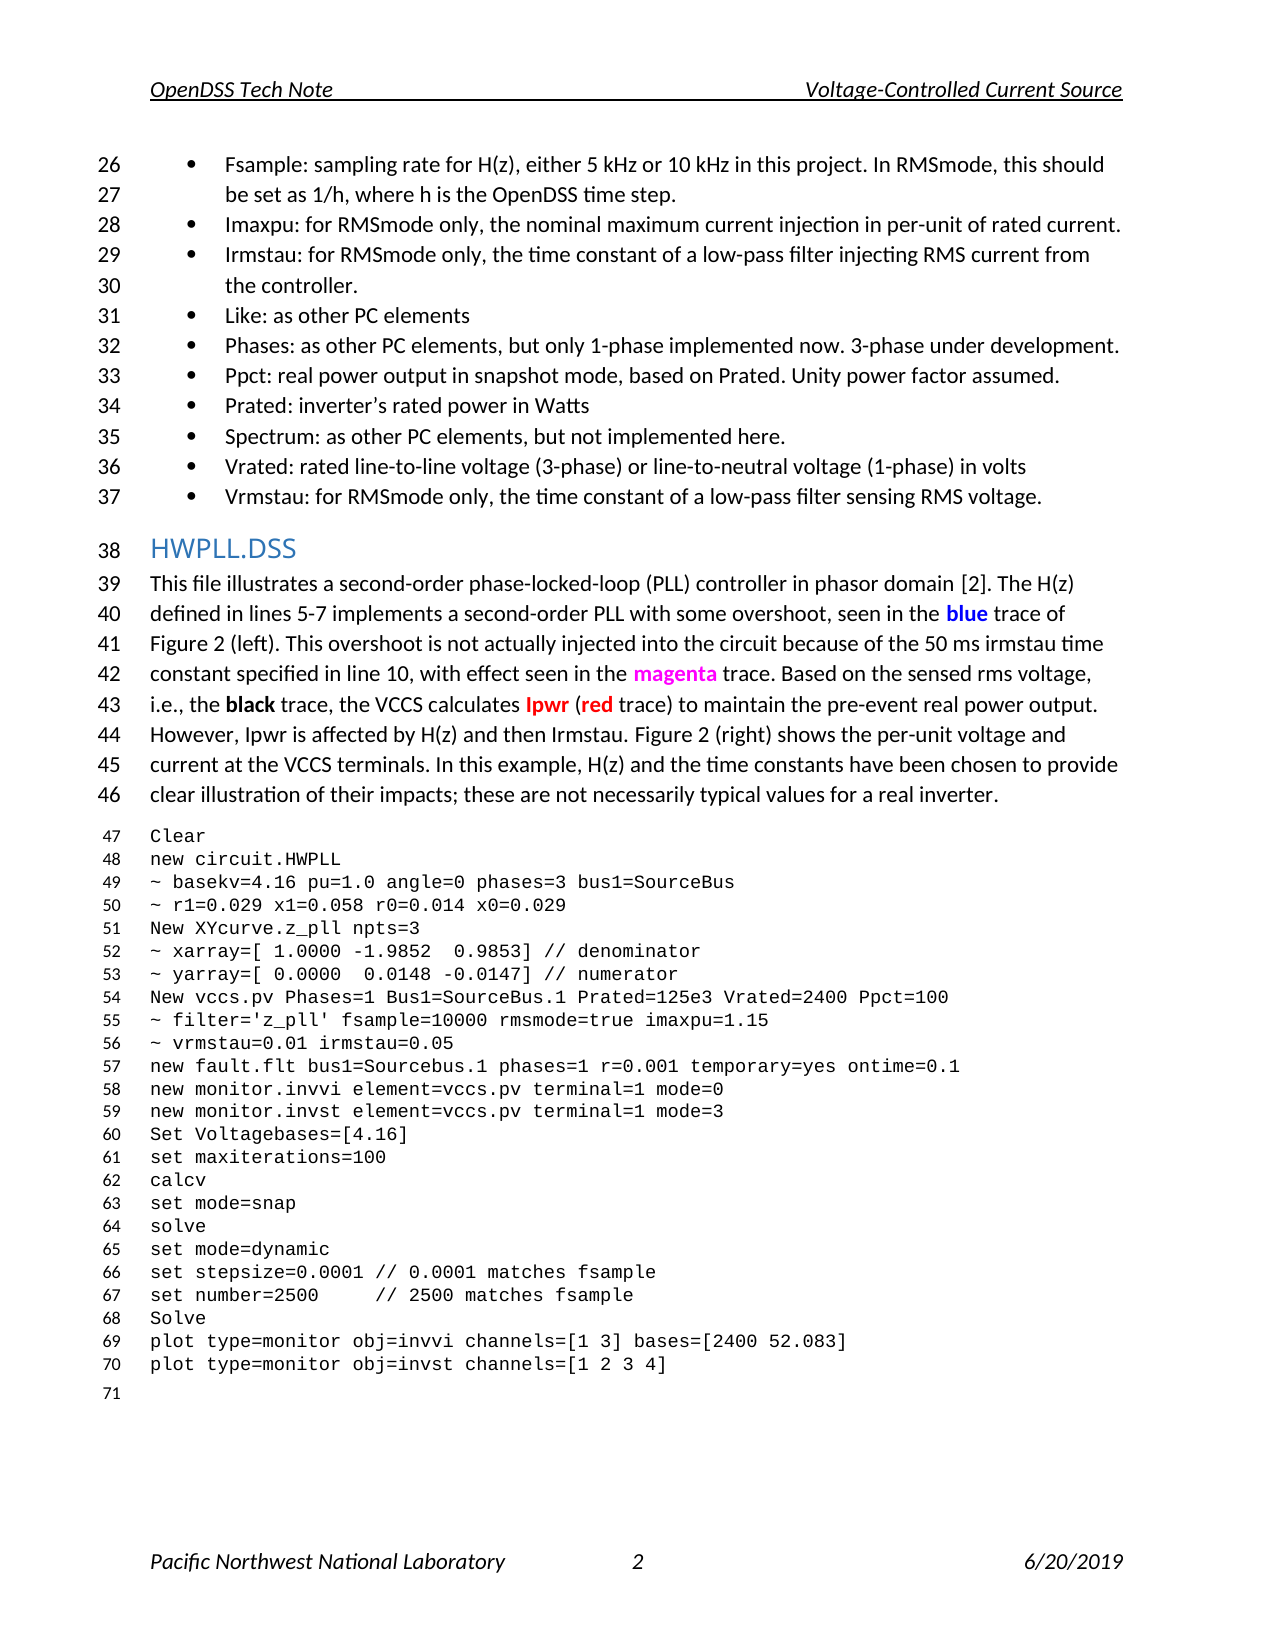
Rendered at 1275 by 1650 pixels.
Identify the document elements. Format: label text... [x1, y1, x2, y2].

list Spectrum: as other PC elements, but not implemented here. [187, 422, 1125, 450]
list Like: as other PC elements [187, 301, 1125, 329]
text solve [150, 1217, 1125, 1238]
text Solve [150, 1308, 1125, 1330]
text new monitor.invvi element=vccs.pv terminal=1 mode=0 [150, 1079, 1125, 1101]
text ~ vrmstau=0.01 irmstau=0.05 [150, 1033, 1125, 1055]
text set maxiterations=100 [150, 1148, 1125, 1169]
text new circuit.HWPLL [150, 850, 1125, 871]
text This file illustrates a second-order phase-locked-loop (PLL) controller in phasor domain [2]. The H(z) defined in lines 5-7 implements a second-order PLL with some overshoot, seen in the blue trace of Figure 2 (left). This overshoot is not actually injected into the circuit because of the 50 ms irmstau time constant specified in line 10, with effect seen in the magenta trace. Based on the sensed rms voltage, i.e., the black trace, the VCCS calculates Ipwr (red trace) to maintain the pre-event real power output. However, Ipwr is affected by H(z) and then Irmstau. Figure 2 (right) shows the per-unit voltage and current at the VCCS terminals. In this example, H(z) and the time constants have been chosen to provide clear illustration of their impacts; these are not necessarily typical values for a real inverter. [150, 569, 1125, 808]
text Set Voltagebases=[4.16] [150, 1125, 1125, 1146]
text set number=2500 // 2500 matches fsample [150, 1286, 1125, 1307]
text ~ filter='z_pll' fsample=10000 rmsmode=true imaxpu=1.15 [150, 1011, 1125, 1032]
list Fsample: sampling rate for H(z), either 5 kHz or 10 kHz in this project. In RMSmode, this should be set as 1/h, where h is the OpenDSS time step. [187, 150, 1125, 208]
text set mode=snap [150, 1194, 1125, 1215]
text calcv [150, 1171, 1125, 1192]
text ~ yarray=[ 0.0000 0.0148 -0.0147] // numerator [150, 965, 1125, 986]
list Vrmstau: for RMSmode only, the time constant of a low-pass filter sensing RMS voltage. [187, 482, 1125, 510]
text ~ basekv=4.16 pu=1.0 angle=0 phases=3 bus1=SourceBus [150, 873, 1125, 894]
text New vccs.pv Phases=1 Bus1=SourceBus.1 Prated=125e3 Vrated=2400 Ppct=100 [150, 988, 1125, 1009]
list Vrated: rated line-to-line voltage (3-phase) or line-to-neutral voltage (1-phase) in volts [187, 452, 1125, 480]
list Phases: as other PC elements, but only 1-phase implemented now. 3-phase under development. [187, 331, 1125, 359]
text new monitor.invst element=vccs.pv terminal=1 mode=3 [150, 1102, 1125, 1123]
text ~ xarray=[ 1.0000 -1.9852 0.9853] // denominator [150, 942, 1125, 963]
text Clear [150, 827, 1125, 848]
text New XYcurve.z_pll npts=3 [150, 919, 1125, 940]
text plot type=monitor obj=invvi channels=[1 3] bases=[2400 52.083] [150, 1331, 1125, 1353]
list Prated: inverter’s rated power in Watts [187, 392, 1125, 420]
list Ppct: real power output in snapshot mode, based on Prated. Unity power factor assumed. [187, 361, 1125, 389]
list Irmstau: for RMSmode only, the time constant of a low-pass filter injecting RMS current from the controller. [187, 241, 1125, 299]
text set stepsize=0.0001 // 0.0001 matches fsample [150, 1263, 1125, 1284]
subtitle HWPLL.DSS [150, 529, 1125, 566]
text plot type=monitor obj=invst channels=[1 2 3 4] [150, 1354, 1125, 1376]
text new fault.flt bus1=Sourcebus.1 phases=1 r=0.001 temporary=yes ontime=0.1 [150, 1056, 1125, 1078]
text set mode=dynamic [150, 1240, 1125, 1261]
text ~ r1=0.029 x1=0.058 r0=0.014 x0=0.029 [150, 896, 1125, 917]
list Imaxpu: for RMSmode only, the nominal maximum current injection in per-unit of rated current. [187, 210, 1125, 238]
